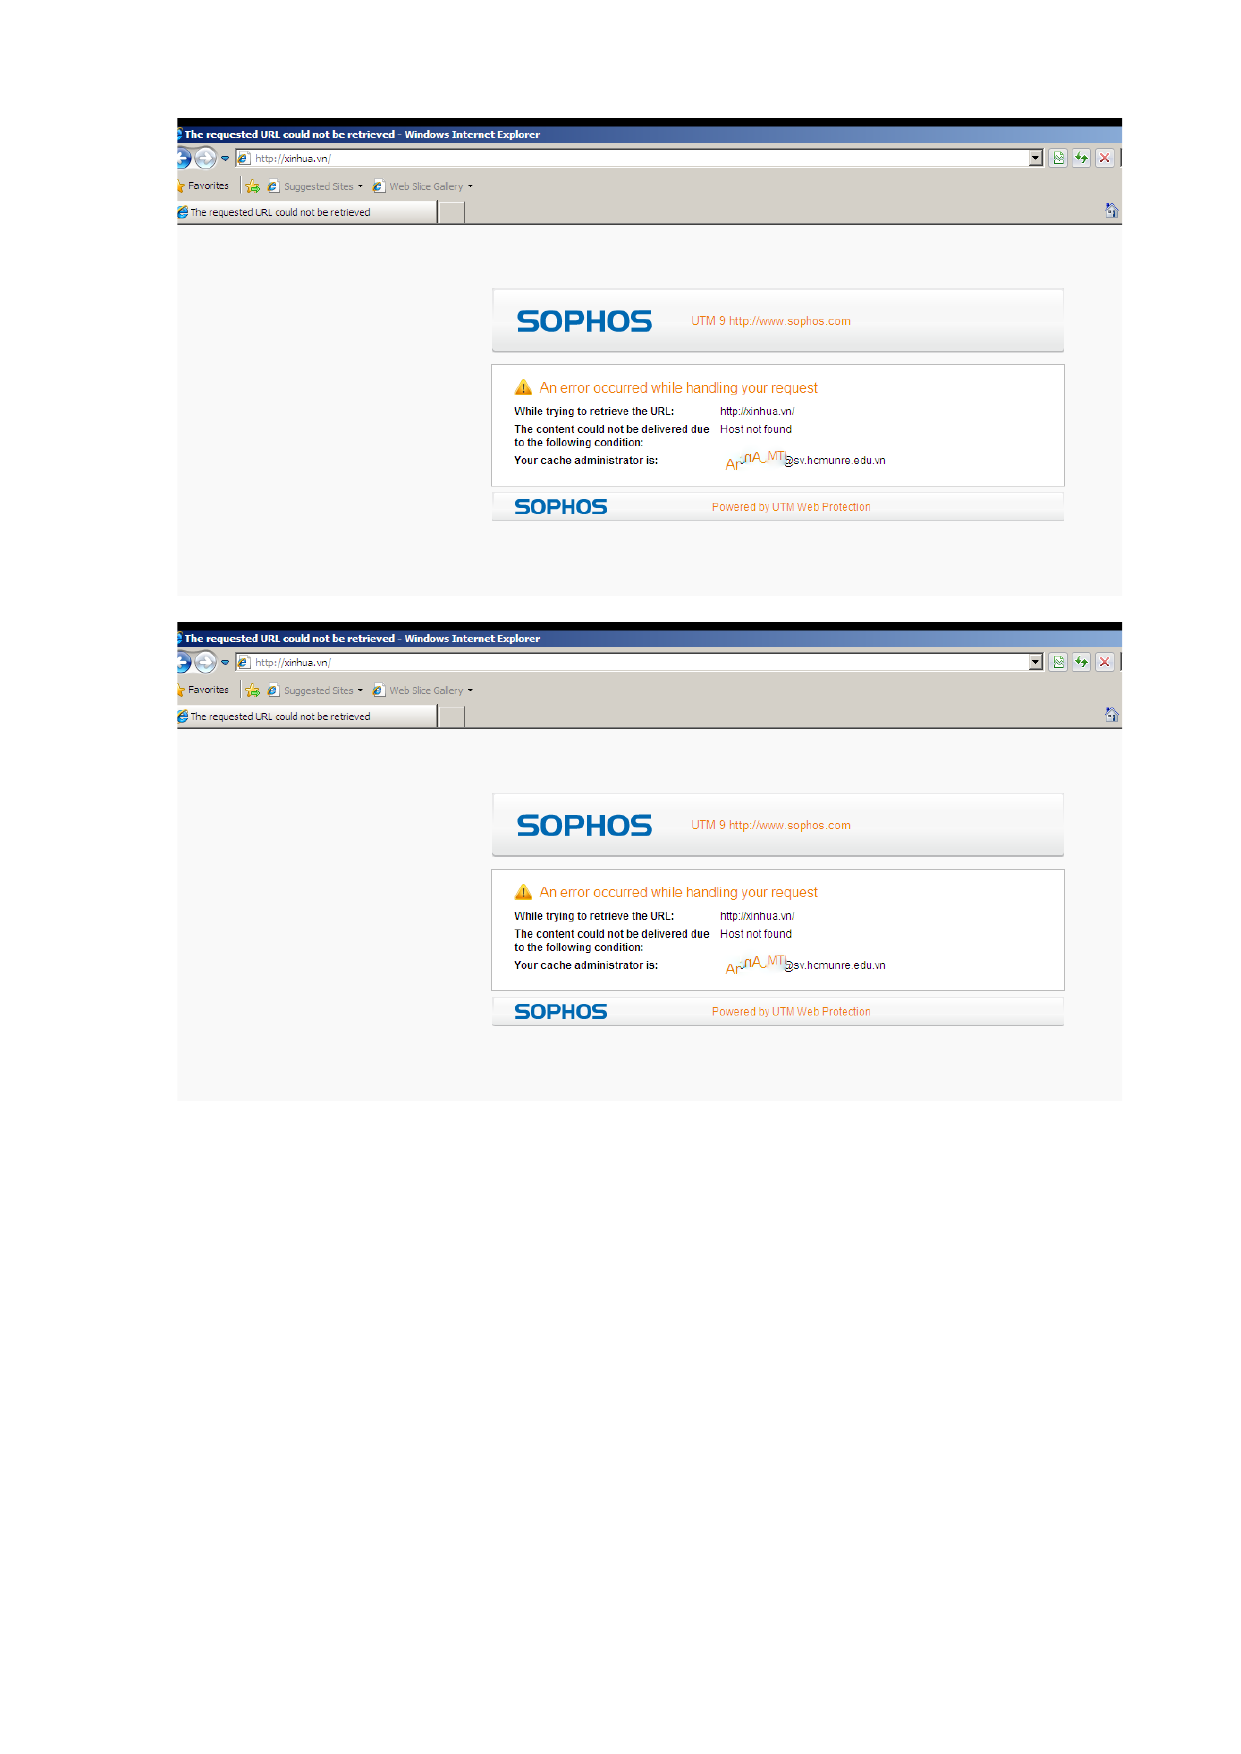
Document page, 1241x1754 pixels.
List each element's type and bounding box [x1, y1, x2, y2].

picture [177, 622, 1123, 1101]
picture [177, 118, 1123, 596]
